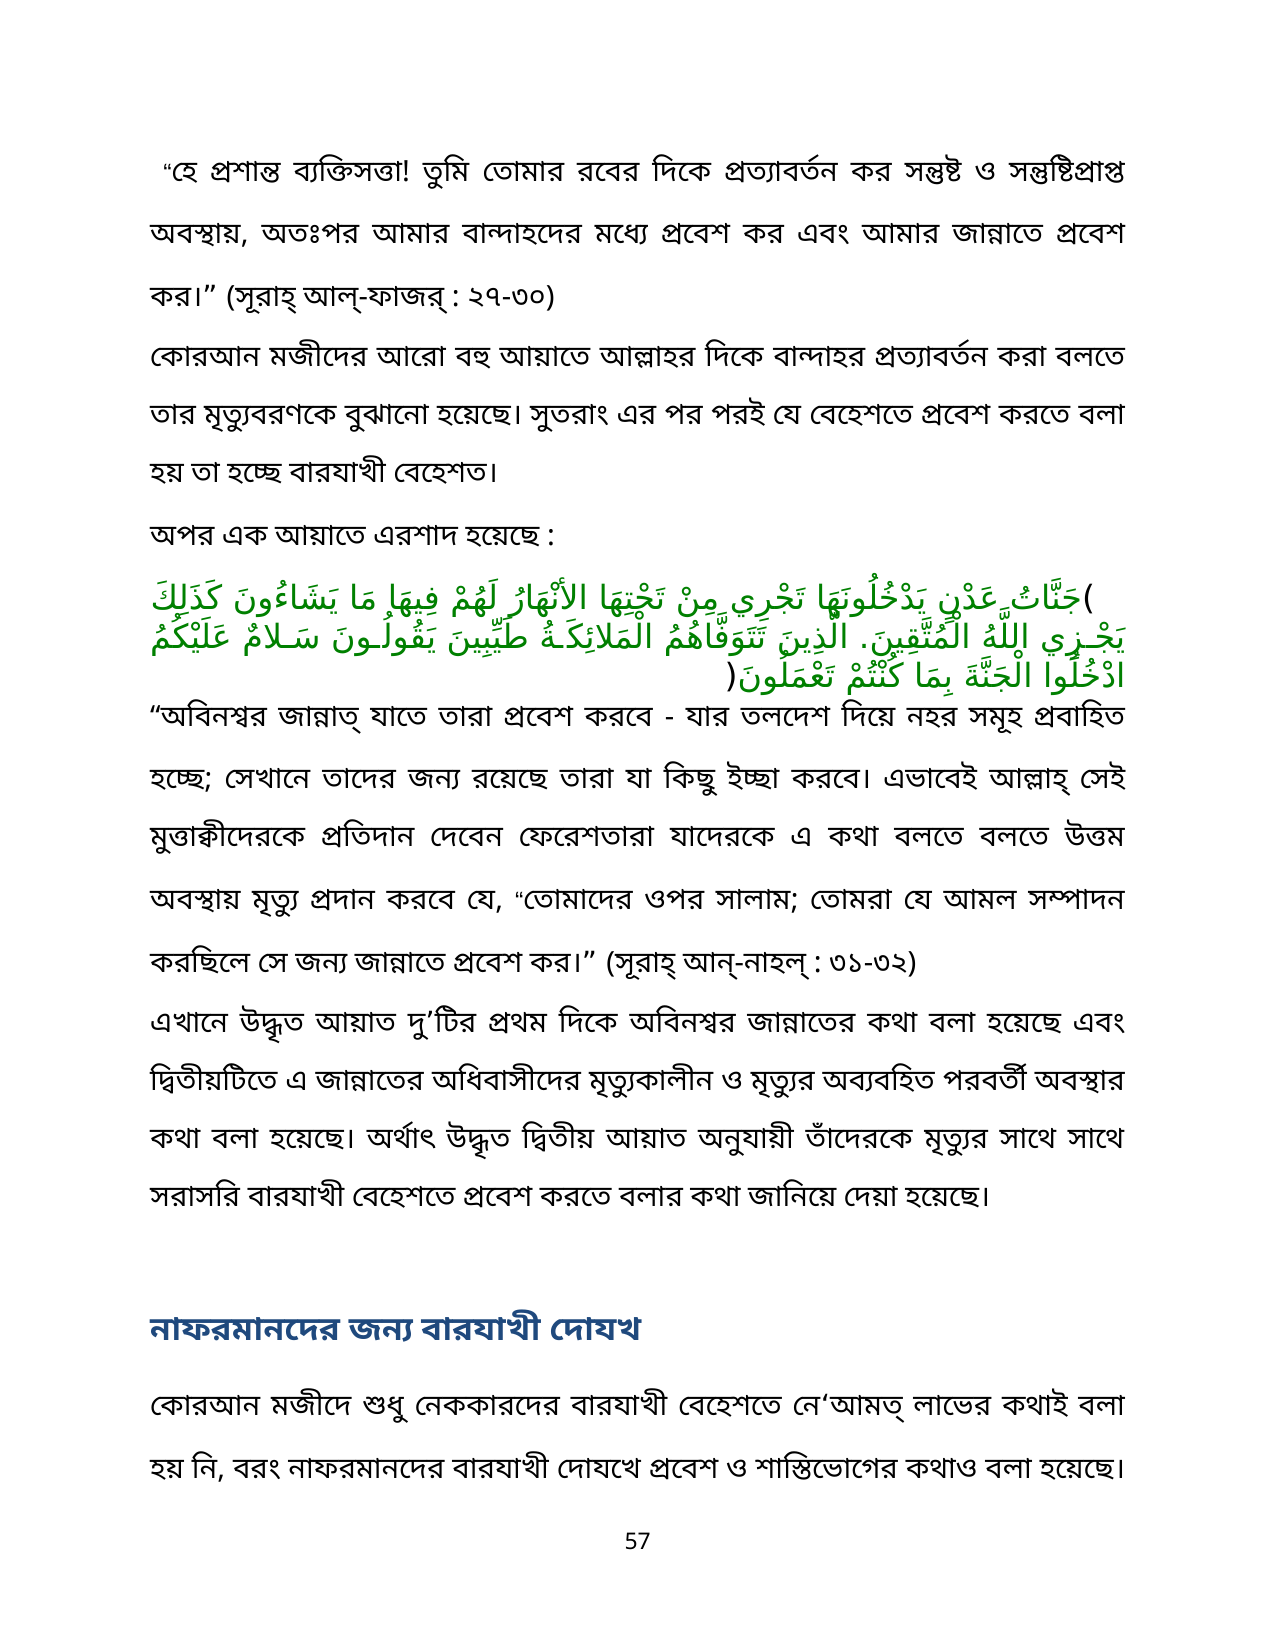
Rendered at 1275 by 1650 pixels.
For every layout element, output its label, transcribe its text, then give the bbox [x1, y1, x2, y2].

text অপর এক আয়াতে এরশাদ হয়েছে : [150, 514, 1125, 557]
text কোরআন মজীদের আরো বহু আয়াতে আল্লাহর দিকে বান্দাহর প্রত্যাবর্তন করা বলতে তার মৃত্যুবরণকে বুঝানো হয়েছে। সুতরাং এর পর পরই যে বেহেশতে প্রবেশ করতে বলা হয় তা হচ্ছে বারযাখী বেহেশত। [150, 340, 1125, 494]
text )جَنَّاتُ عَدْنٍ يَدْخُلُونَهَا تَجْرِي مِنْ تَحْتِهَا الأنْهَارُ لَهُمْ فِيهَا مَا يَشَاءُونَ كَذَلِكَ يَجْزِي اللَّهُ الْمُتَّقِينَ. الَّذِينَ تَتَوَفَّاهُمُ الْمَلائِكَةُ طَيِّبِينَ يَقُولُونَ سَلامٌ عَلَيْكُمُ ادْخُلُوا الْجَنَّةَ بِمَا كُنْتُمْ تَعْمَلُونَ( [150, 578, 1125, 695]
text “হে প্রশান্ত ব্যক্তিসত্তা! তুমি তোমার রবের দিকে প্রত্যাবর্তন কর সন্তুষ্ট ও সন্তুষ্টিপ্রাপ্ত অবস্থায়, অতঃপর আমার বান্দাহদের মধ্যে প্রবেশ কর এবং আমার জান্নাতে প্রবেশ কর।” (সূরাহ্ আল্-ফাজর্ : ২৭-৩০) [150, 150, 1125, 319]
text এখানে উদ্ধৃত আয়াত দু’টির প্রথম দিকে অবিনশ্বর জান্নাতের কথা বলা হয়েছে এবং দ্বিতীয়টিতে এ জান্নাতের অধিবাসীদের মৃত্যুকালীন ও মৃত্যুর অব্যবহিত পরবর্তী অবস্থার কথা বলা হয়েছে। অর্থাৎ উদ্ধৃত দ্বিতীয় আয়াত অনুযায়ী তাঁদেরকে মৃত্যুর সাথে সাথে সরাসরি বারযাখী বেহেশতে প্রবেশ করতে বলার কথা জানিয়ে দেয়া হয়েছে। [150, 1006, 1125, 1218]
text “অবিনশ্বর জান্নাত্ যাতে তারা প্রবেশ করবে - যার তলদেশ দিয়ে নহর সমূহ প্রবাহিত হচ্ছে; সেখানে তাদের জন্য রয়েছে তারা যা কিছু ইচ্ছা করবে। এভাবেই আল্লাহ্ সেই মুত্তাক্বীদেরকে প্রতিদান দেবেন ফেরেশতারা যাদেরকে এ কথা বলতে বলতে উত্তম অবস্থায় মৃত্যু প্রদান করবে যে, “তোমাদের ওপর সালাম; তোমরা যে আমল সম্পাদন করছিলে সে জন্য জান্নাতে প্রবেশ কর।” (সূরাহ্ আন্-নাহল্ : ৩১-৩২) [150, 695, 1125, 984]
subtitle নাফরমানদের জন্য বারযাখী দোযখ [150, 1310, 1125, 1354]
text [150, 1388, 1125, 1490]
